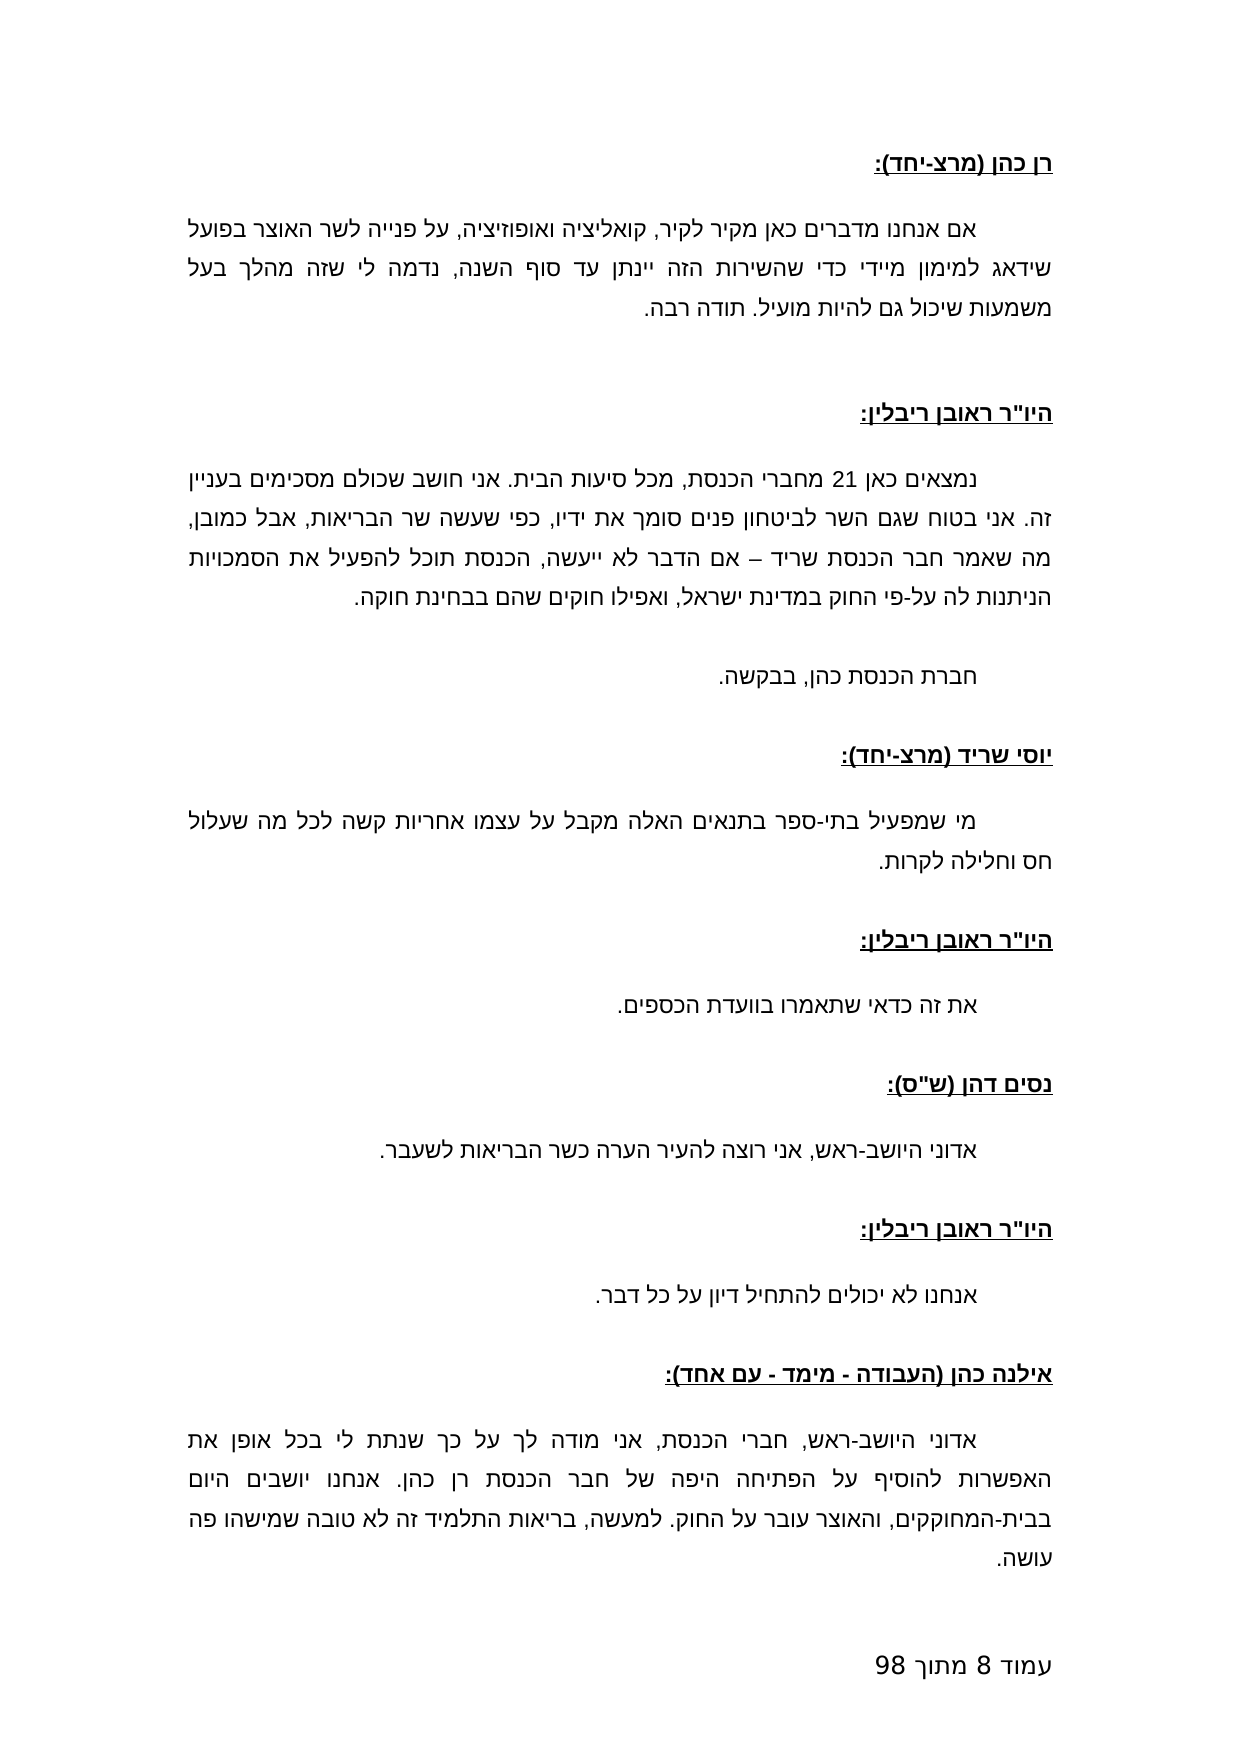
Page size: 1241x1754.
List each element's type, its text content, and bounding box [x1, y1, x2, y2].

text רן כהן (מרצ-יחד): [187, 150, 1053, 176]
text היו"ר ראובן ריבלין: [187, 927, 1053, 953]
text היו"ר ראובן ריבלין: [187, 1216, 1053, 1242]
text נסים דהן (ש"ס): [187, 1071, 1053, 1098]
text אנחנו לא יכולים להתחיל דיון על כל דבר. [187, 1282, 1053, 1308]
text אילנה כהן (העבודה - מימד - עם אחד): [187, 1361, 1053, 1387]
text אדוני היושב-ראש, אני רוצה להעיר הערה כשר הבריאות לשעבר. [187, 1137, 1053, 1163]
text היו"ר ראובן ריבלין: [187, 400, 1053, 426]
text יוסי שריד (מרצ-יחד): [187, 742, 1053, 769]
text אדוני היושב-ראש, חברי הכנסת, אני מודה לך על כך שנתת לי בכל אופן את האפשרות להוסיף על הפתיחה היפה של חבר הכנסת רן כהן. אנחנו יושבים היום בבית-המחוקקים, והאוצר עובר על החוק. למעשה, בריאות התלמיד זה לא טובה שמישהו פה עושה. [187, 1427, 1053, 1572]
text חברת הכנסת כהן, בבקשה. [187, 663, 1053, 690]
text אם אנחנו מדברים כאן מקיר לקיר, קואליציה ואופוזיציה, על פנייה לשר האוצר בפועל שידאג למימון מיידי כדי שהשירות הזה יינתן עד סוף השנה, נדמה לי שזה מהלך בעל משמעות שיכול גם להיות מועיל. תודה רבה. [187, 216, 1053, 321]
text את זה כדאי שתאמרו בוועדת הכספים. [187, 992, 1053, 1019]
text מי שמפעיל בתי-ספר בתנאים האלה מקבל על עצמו אחריות קשה לכל מה שעלול חס וחלילה לקרות. [187, 808, 1053, 874]
text נמצאים כאן 21 מחברי הכנסת, מכל סיעות הבית. אני חושב שכולם מסכימים בעניין זה. אני בטוח שגם השר לביטחון פנים סומך את ידיו, כפי שעשה שר הבריאות, אבל כמובן, מה שאמר חבר הכנסת שריד – אם הדבר לא ייעשה, הכנסת תוכל להפעיל את הסמכויות הניתנות לה על-פי החוק במדינת ישראל, ואפילו חוקים שהם בבחינת חוקה. [187, 466, 1053, 611]
